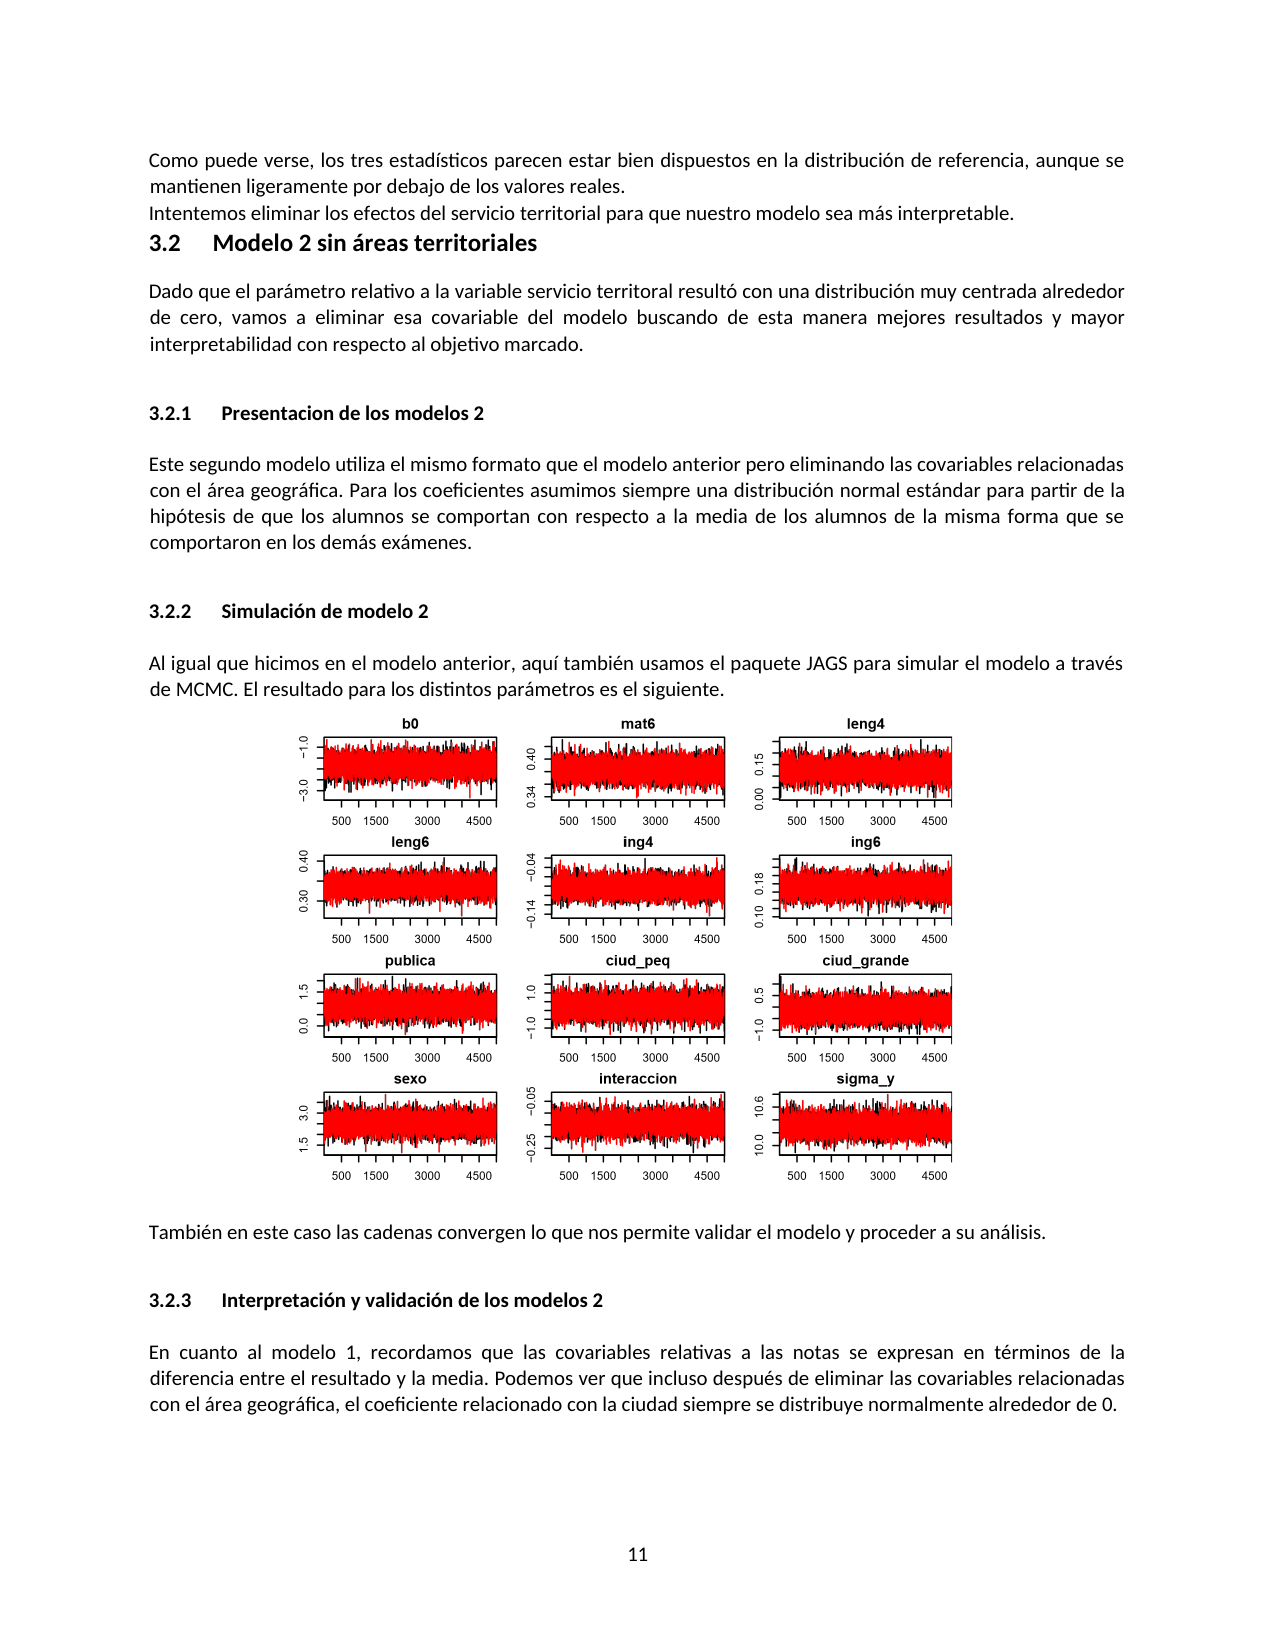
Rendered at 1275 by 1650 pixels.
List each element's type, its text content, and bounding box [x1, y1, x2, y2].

text En cuanto al modelo 1, recordamos que las covariables relativas a las notas se expresan en términos de la diferencia entre el resultado y la media. Podemos ver que incluso después de eliminar las covariables relacionadas con el área geográfica, el coeficiente relacionado con la ciudad siempre se distribuye normalmente alrededor de 0. [148, 1339, 1127, 1417]
text Este segundo modelo utiliza el mismo formato que el modelo anterior pero eliminando las covariables relacionadas con el área geográfica. Para los coeficientes asumimos siempre una distribución normal estándar para partir de la hipótesis de que los alumnos se comportan con respecto a la media de los alumnos de la misma forma que se comportaron en los demás exámenes. [148, 451, 1127, 555]
text Como puede verse, los tres estadísticos parecen estar bien dispuestos en la distribución de referencia, aunque se mantienen ligeramente por debajo de los valores reales. [148, 147, 1127, 199]
text Dado que el parámetro relativo a la variable servicio territoral resultó con una distribución muy centrada alrededor de cero, vamos a eliminar esa covariable del modelo buscando de esta manera mejores resultados y mayor interpretabilidad con respecto al objetivo marcado. [148, 278, 1127, 356]
subtitle Presentacion de los modelos 2 [148, 400, 1125, 425]
subtitle Interpretación y validación de los modelos 2 [148, 1287, 1125, 1313]
text Al igual que hicimos en el modelo anterior, aquí también usamos el paquete JAGS para simular el modelo a través de MCMC. El resultado para los distintos parámetros es el siguiente. [148, 650, 1127, 702]
subtitle Simulación de modelo 2 [148, 599, 1125, 624]
text Intentemos eliminar los efectos del servicio territorial para que nuestro modelo sea más interpretable. [148, 200, 1127, 226]
text También en este caso las cadenas convergen lo que nos permite validar el modelo y proceder a su análisis. [148, 1219, 1127, 1244]
picture [298, 717, 953, 1180]
subtitle Modelo 2 sin áreas territoriales [148, 227, 1125, 257]
